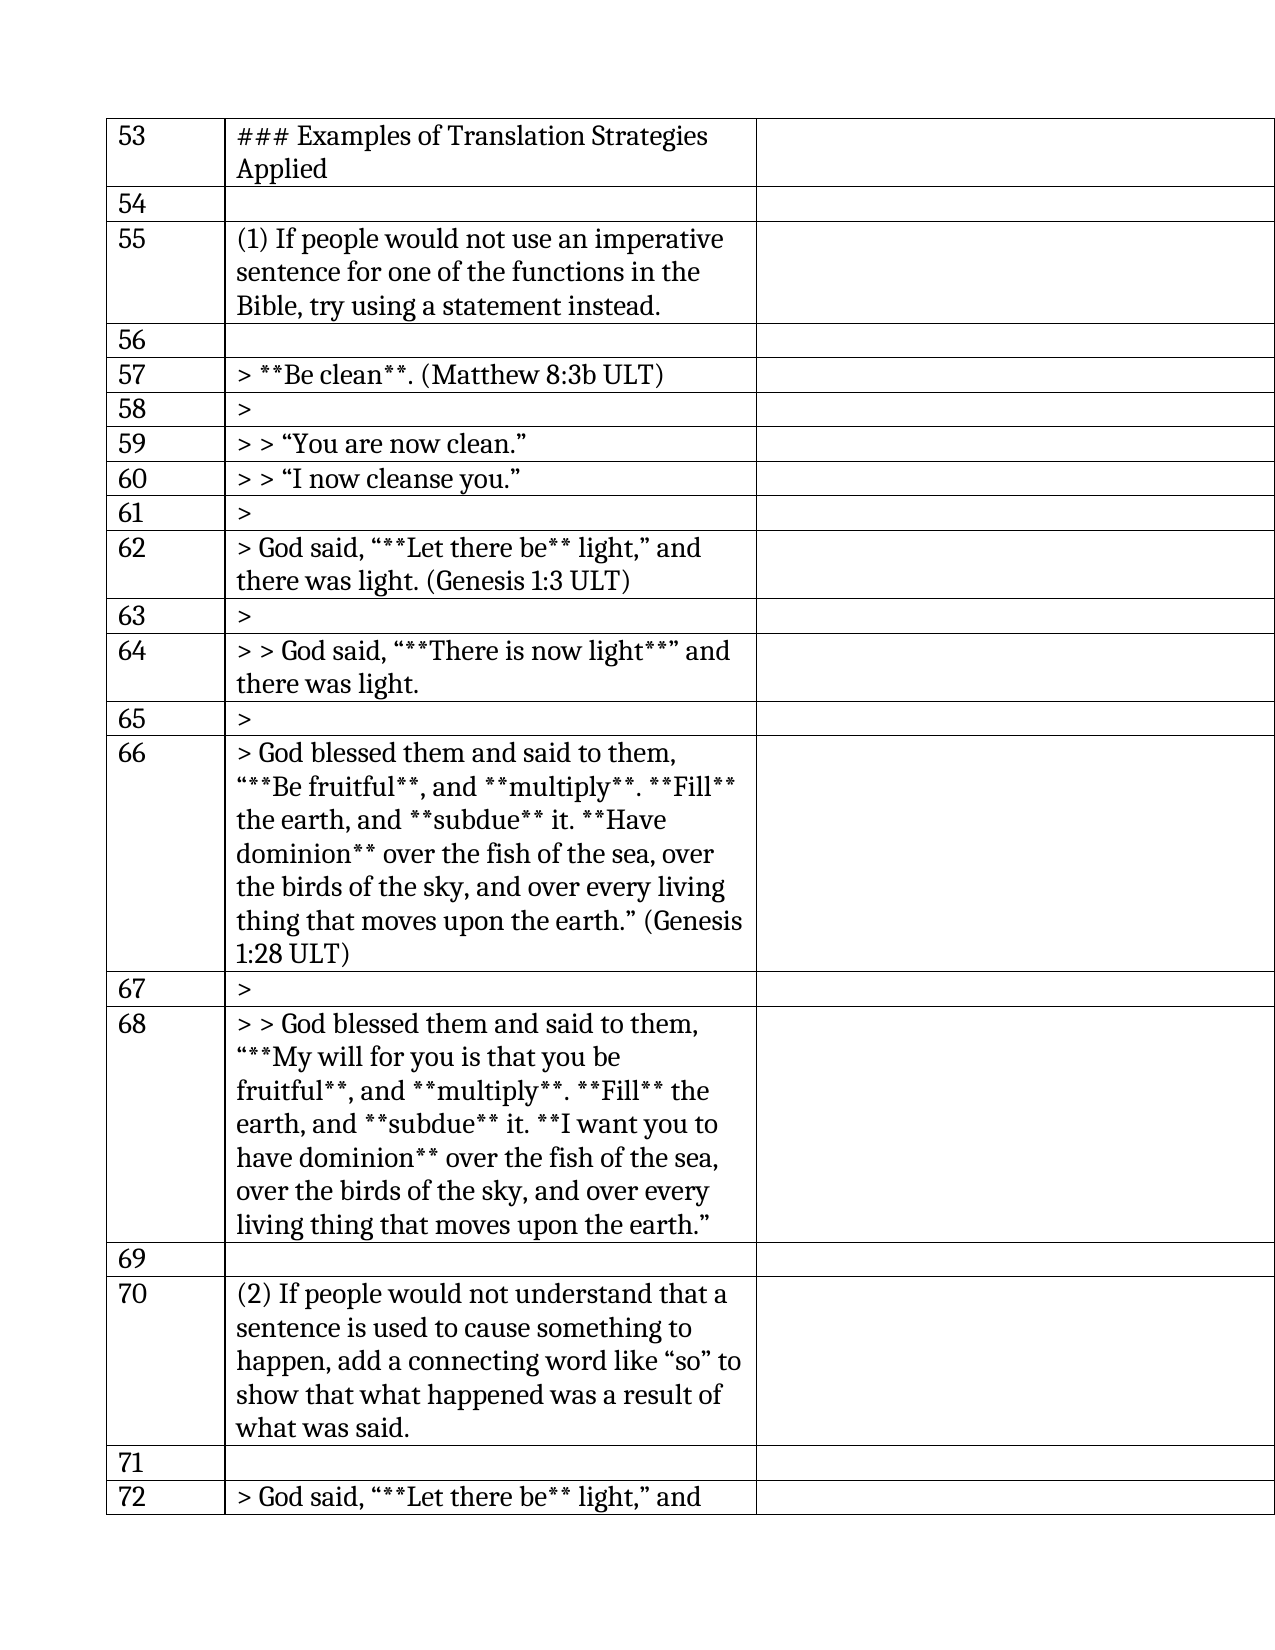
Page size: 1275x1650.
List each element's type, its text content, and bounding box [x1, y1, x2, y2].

table_cell 71 [107, 1446, 224, 1479]
table_cell [757, 599, 1274, 633]
table_cell [757, 531, 1274, 598]
table_cell > God blessed them and said to them, “**Be fruitful**, and **multiply**. **Fill** the earth, and **subdue** it. **Have dominion** over the fish of the sea, over the birds of the sky, and over every living thing that moves upon the earth.” (Genesis 1:28 ULT) [226, 736, 756, 971]
table_cell [757, 393, 1274, 426]
table_cell > [226, 972, 756, 1006]
table_cell (2) If people would not understand that a sentence is used to cause something to happen, add a connecting word like “so” to show that what happened was a result of what was said. [226, 1277, 756, 1445]
table_cell > [226, 393, 756, 426]
table_cell 62 [107, 531, 224, 598]
table_cell > God said, “**Let there be** light,” and there was light. (Genesis 1:3 ULT) [226, 531, 756, 598]
table_cell > [226, 702, 756, 735]
table_cell [757, 634, 1274, 701]
table_cell [757, 187, 1274, 221]
table_cell ### Examples of Translation Strategies Applied [226, 119, 756, 186]
table_cell [757, 462, 1274, 495]
table_cell 57 [107, 358, 224, 392]
table_cell [757, 324, 1274, 357]
table_cell 69 [107, 1243, 224, 1276]
table_cell 68 [107, 1007, 224, 1242]
table_cell > God said, “**Let there be** light,” and there was light. (Genesis 1:3 ULT) [226, 1481, 756, 1514]
table_cell 72 [107, 1481, 224, 1514]
table_cell > > God blessed them and said to them, “**My will for you is that you be fruitful**, and **multiply**. **Fill** the earth, and **subdue** it. **I want you to have dominion** over the fish of the sea, over the birds of the sky, and over every living thing that moves upon the earth.” [226, 1007, 756, 1242]
table_cell 56 [107, 324, 224, 357]
table_cell > **Be clean**. (Matthew 8:3b ULT) [226, 358, 756, 392]
table_cell [757, 427, 1274, 461]
table_cell 59 [107, 427, 224, 461]
table_cell [757, 222, 1274, 322]
table_cell [757, 496, 1274, 530]
table_cell [757, 1481, 1274, 1514]
table_cell > > God said, “**There is now light**” and there was light. [226, 634, 756, 701]
table_cell 67 [107, 972, 224, 1006]
table_cell [226, 187, 756, 221]
table_cell [757, 972, 1274, 1006]
table_cell [757, 1277, 1274, 1445]
table_cell 63 [107, 599, 224, 633]
table_cell [757, 119, 1274, 186]
table_cell > > “You are now clean.” [226, 427, 756, 461]
table_cell 65 [107, 702, 224, 735]
table_cell [757, 702, 1274, 735]
table_cell 64 [107, 634, 224, 701]
table_cell 54 [107, 187, 224, 221]
table_cell > > “I now cleanse you.” [226, 462, 756, 495]
table_cell 55 [107, 222, 224, 322]
table_cell [757, 1007, 1274, 1242]
table_cell > [226, 496, 756, 530]
table_cell [757, 736, 1274, 971]
table_cell [757, 1243, 1274, 1276]
table_cell 60 [107, 462, 224, 495]
table_cell 66 [107, 736, 224, 971]
table_cell [757, 1446, 1274, 1479]
table_cell > [226, 599, 756, 633]
table_cell 53 [107, 119, 224, 186]
table_cell [226, 324, 756, 357]
table_cell 70 [107, 1277, 224, 1445]
table_cell [226, 1243, 756, 1276]
table_cell 61 [107, 496, 224, 530]
table_cell 58 [107, 393, 224, 426]
table_cell (1) If people would not use an imperative sentence for one of the functions in the Bible, try using a statement instead. [226, 222, 756, 322]
table_cell [757, 358, 1274, 392]
table_cell [226, 1446, 756, 1479]
